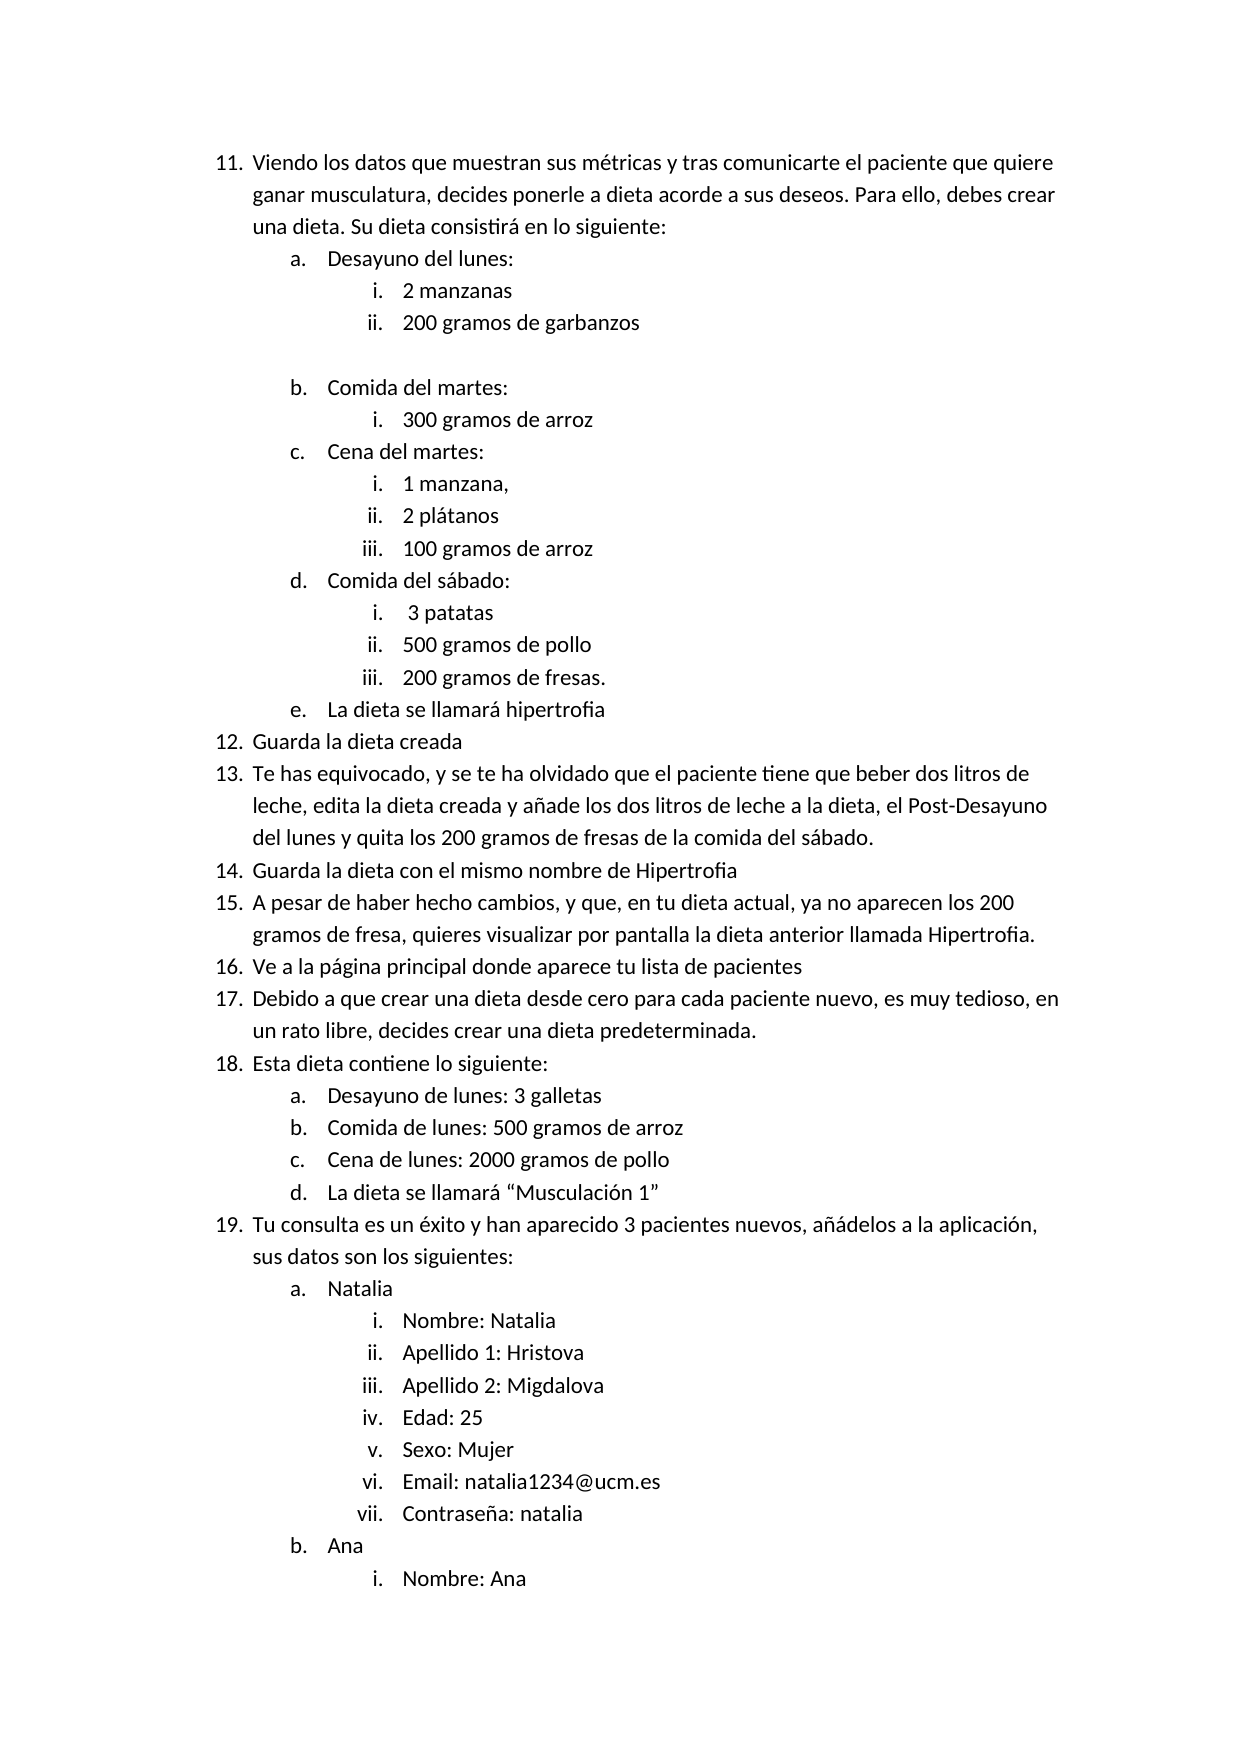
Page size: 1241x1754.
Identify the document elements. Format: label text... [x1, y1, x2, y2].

list Tu consulta es un éxito y han aparecido 3 pacientes nuevos, añádelos a la aplicación, sus datos son los siguientes: [215, 1210, 1063, 1270]
list Debido a que crear una dieta desde cero para cada paciente nuevo, es muy tedioso, en un rato libre, decides crear una dieta predeterminada. [215, 984, 1063, 1045]
list Comida del sábado: [290, 566, 1063, 594]
list Ana [290, 1532, 1063, 1560]
list Nombre: Natalia [383, 1306, 1063, 1334]
list La dieta se llamará “Musculación 1” [290, 1178, 1063, 1206]
list Nombre: Ana [383, 1564, 1063, 1592]
list Natalia [290, 1274, 1063, 1302]
list Apellido 1: Hristova [383, 1338, 1063, 1367]
list 3 patatas [383, 598, 1063, 626]
list 2 plátanos [383, 502, 1063, 530]
list Comida de lunes: 500 gramos de arroz [290, 1113, 1063, 1141]
list 2 manzanas [383, 276, 1063, 304]
list Desayuno de lunes: 3 galletas [290, 1081, 1063, 1109]
list Esta dieta contiene lo siguiente: [215, 1049, 1063, 1077]
list 100 gramos de arroz [383, 534, 1063, 562]
list 500 gramos de pollo [383, 630, 1063, 658]
list Guarda la dieta creada [215, 727, 1063, 755]
list 200 gramos de garbanzos [383, 308, 1063, 337]
list La dieta se llamará hipertrofia [290, 695, 1063, 723]
list Te has equivocado, y se te ha olvidado que el paciente tiene que beber dos litros de leche, edita la dieta creada y añade los dos litros de leche a la dieta, el Post-Desayuno del lunes y quita los 200 gramos de fresas de la comida del sábado. [215, 759, 1063, 852]
list Apellido 2: Migdalova [383, 1371, 1063, 1399]
list Viendo los datos que muestran sus métricas y tras comunicarte el paciente que quiere ganar musculatura, decides ponerle a dieta acorde a sus deseos. Para ello, debes crear una dieta. Su dieta consistirá en lo siguiente: [215, 148, 1063, 240]
list A pesar de haber hecho cambios, y que, en tu dieta actual, ya no aparecen los 200 gramos de fresa, quieres visualizar por pantalla la dieta anterior llamada Hipertrofia. [215, 888, 1063, 948]
list Contraseña: natalia [383, 1499, 1063, 1527]
list Sexo: Mujer [383, 1435, 1063, 1463]
list 1 manzana, [383, 469, 1063, 497]
list Email: natalia1234@ucm.es [383, 1467, 1063, 1495]
list 200 gramos de fresas. [383, 663, 1063, 691]
list Ve a la página principal donde aparece tu lista de pacientes [215, 952, 1063, 980]
list Guarda la dieta con el mismo nombre de Hipertrofia [215, 856, 1063, 884]
list Cena de lunes: 2000 gramos de pollo [290, 1145, 1063, 1173]
list Comida del martes: [290, 373, 1063, 401]
list 300 gramos de arroz [383, 405, 1063, 433]
list Edad: 25 [383, 1403, 1063, 1431]
list Desayuno del lunes: [290, 244, 1063, 272]
list Cena del martes: [290, 437, 1063, 465]
